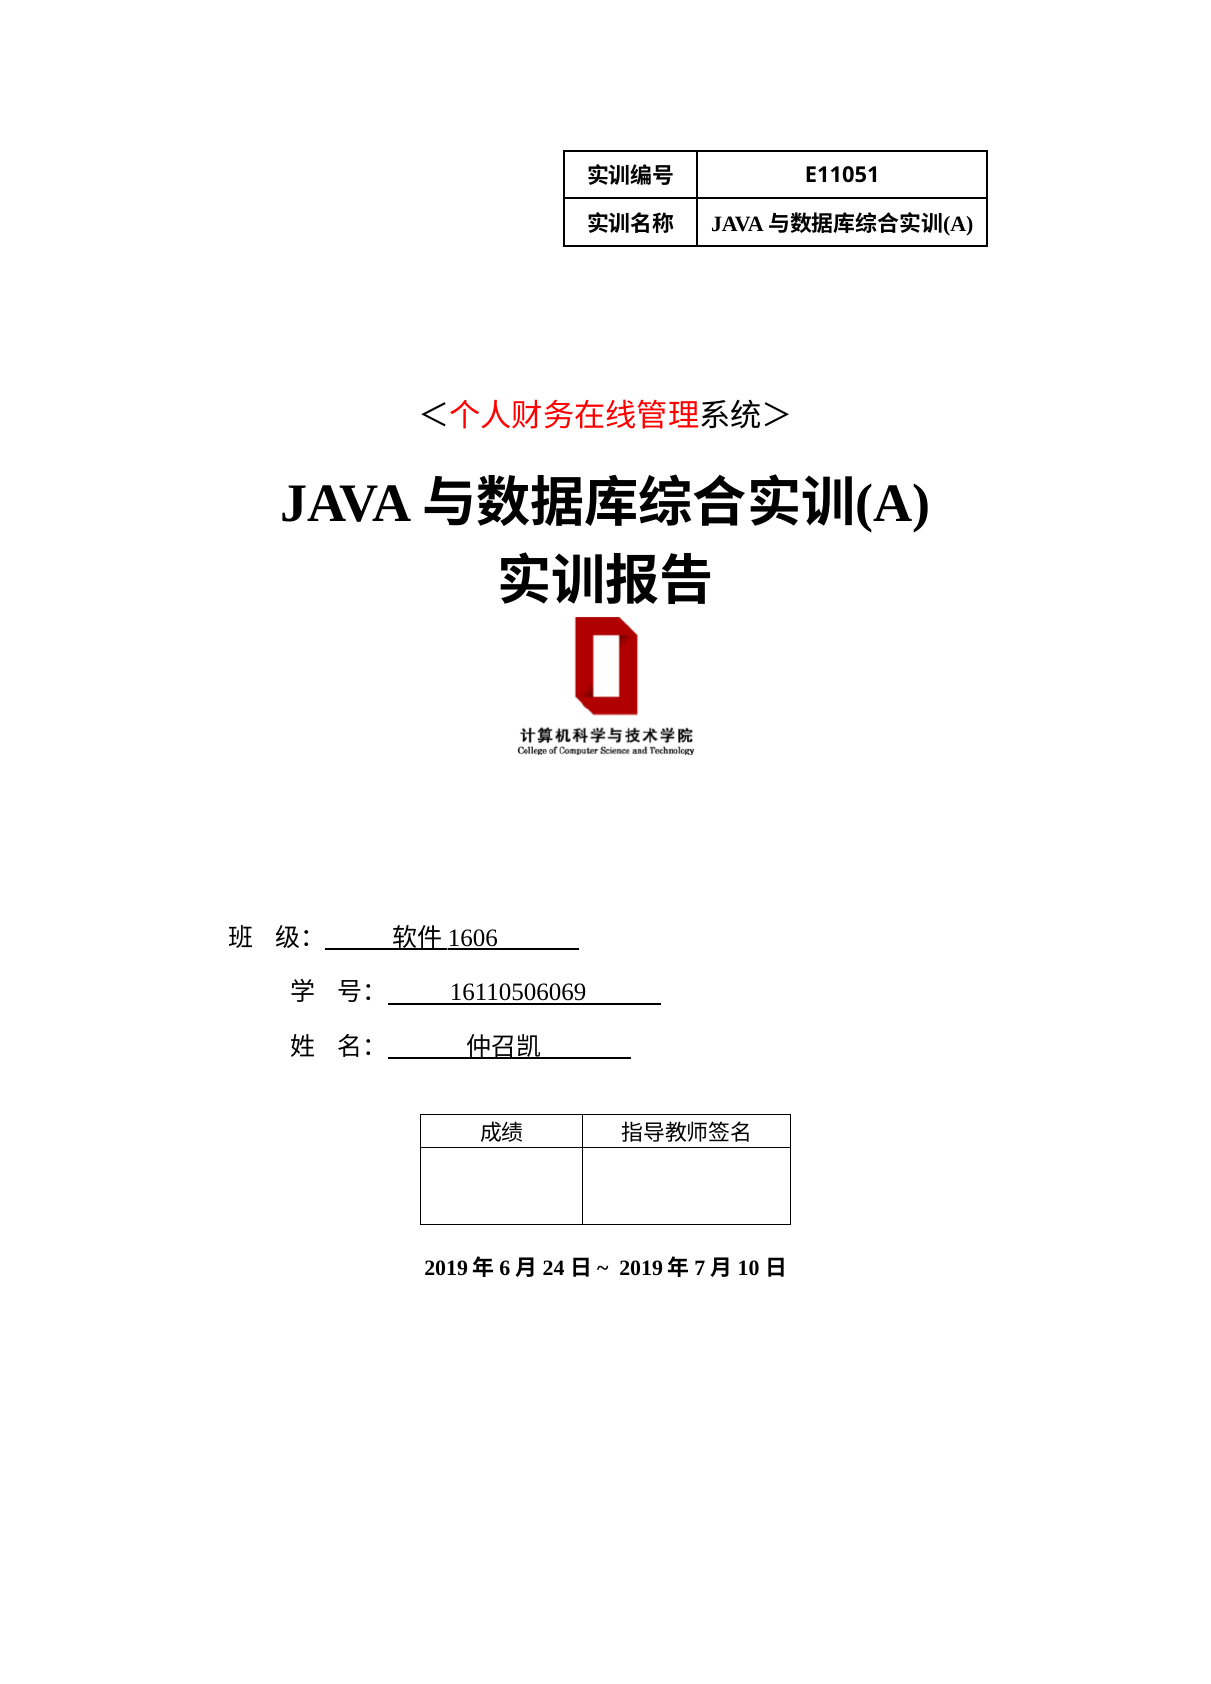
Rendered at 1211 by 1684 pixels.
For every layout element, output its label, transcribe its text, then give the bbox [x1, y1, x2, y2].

table_header 指导教师签名 [583, 1115, 790, 1147]
table_cell 实训名称 [565, 199, 696, 245]
text ＜个人财务在线管理系统＞ [165, 390, 1045, 436]
table_header 实训编号 [565, 152, 696, 197]
text JAVA与数据库综合实训(A) [165, 458, 1045, 537]
text 学 号： 16110506069 [165, 972, 1045, 1008]
text 姓 名： 仲召凯 [165, 1026, 1045, 1062]
picture [504, 615, 707, 756]
table_header 成绩 [421, 1115, 582, 1147]
text 2019年 6 月 24 日 ~ 2019年 7 月 10 日 [165, 1250, 1045, 1282]
table_cell [583, 1148, 790, 1224]
text 实训报告 [165, 537, 1045, 615]
table_cell [421, 1148, 582, 1224]
table_cell JAVA与数据库综合实训(A) [698, 199, 986, 245]
table_header E11051 [698, 152, 986, 197]
text 班 级： 软件1606 [165, 917, 1045, 954]
